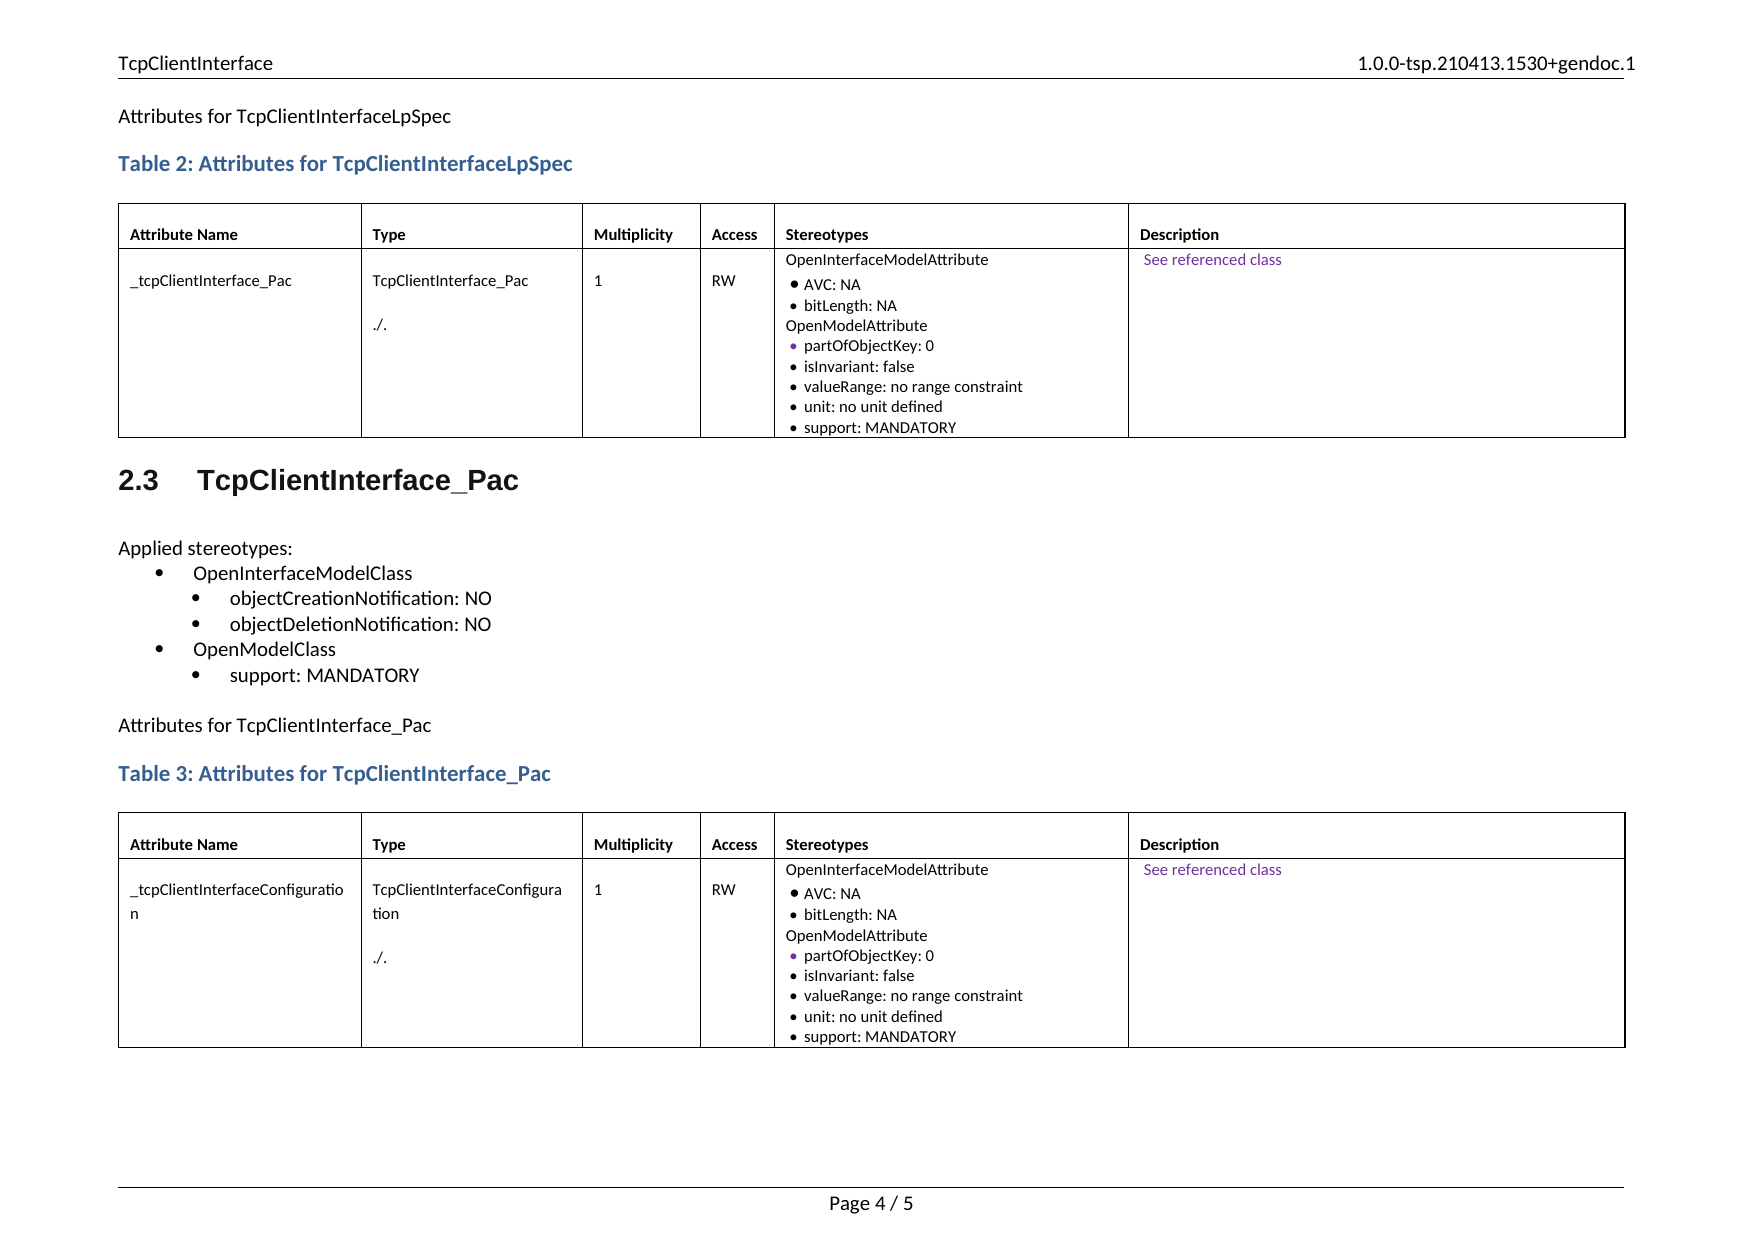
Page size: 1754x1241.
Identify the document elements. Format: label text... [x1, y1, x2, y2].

table_cell RW [701, 249, 774, 437]
table_cell OpenInterfaceModelAttribute • AVC: NA • bitLength: NA OpenModelAttribute • partOfObjectKey: 0 • isInvariant: false • valueRange: no range constraint • unit: no unit defined • support: MANDATORY [775, 249, 1128, 437]
table_cell OpenInterfaceModelAttribute • AVC: NA • bitLength: NA OpenModelAttribute • partOfObjectKey: 0 • isInvariant: false • valueRange: no range constraint • unit: no unit defined • support: MANDATORY [775, 859, 1128, 1047]
text Attributes for TcpClientInterface_Pac [118, 713, 1624, 738]
table_header Multiplicity [583, 813, 700, 858]
table_header Multiplicity [583, 204, 700, 248]
table_header Access [701, 813, 774, 858]
table_cell _tcpClientInterface_Pac [119, 249, 361, 437]
text Attributes for TcpClientInterfaceLpSpec [118, 103, 1624, 129]
list OpenInterfaceModelClass [156, 560, 1624, 586]
table_header Description [1129, 204, 1624, 248]
table_cell RW [701, 859, 774, 1047]
table_header Description [1129, 813, 1624, 858]
table_header Stereotypes [775, 204, 1128, 248]
text Applied stereotypes: [118, 535, 1624, 560]
subtitle TcpClientInterface_Pac [118, 463, 1624, 497]
list support: MANDATORY [192, 662, 1624, 687]
table_cell _tcpClientInterfaceConfiguration [119, 859, 361, 1047]
table_cell 1 [583, 249, 700, 437]
table_cell 1 [583, 859, 700, 1047]
table_header Type [362, 813, 582, 858]
table_cell TcpClientInterfaceConfiguration ./. [362, 859, 582, 1047]
table_cell See referenced class [1129, 859, 1624, 1047]
list OpenModelClass [156, 636, 1624, 662]
list objectCreationNotification: NO [192, 586, 1624, 611]
table_header Attribute Name [119, 813, 361, 858]
table_cell See referenced class [1129, 249, 1624, 437]
table_header Stereotypes [775, 813, 1128, 858]
table_cell TcpClientInterface_Pac ./. [362, 249, 582, 437]
list objectDeletionNotification: NO [192, 611, 1624, 636]
table_header Access [701, 204, 774, 248]
table_header Type [362, 204, 582, 248]
table_header Attribute Name [119, 204, 361, 248]
